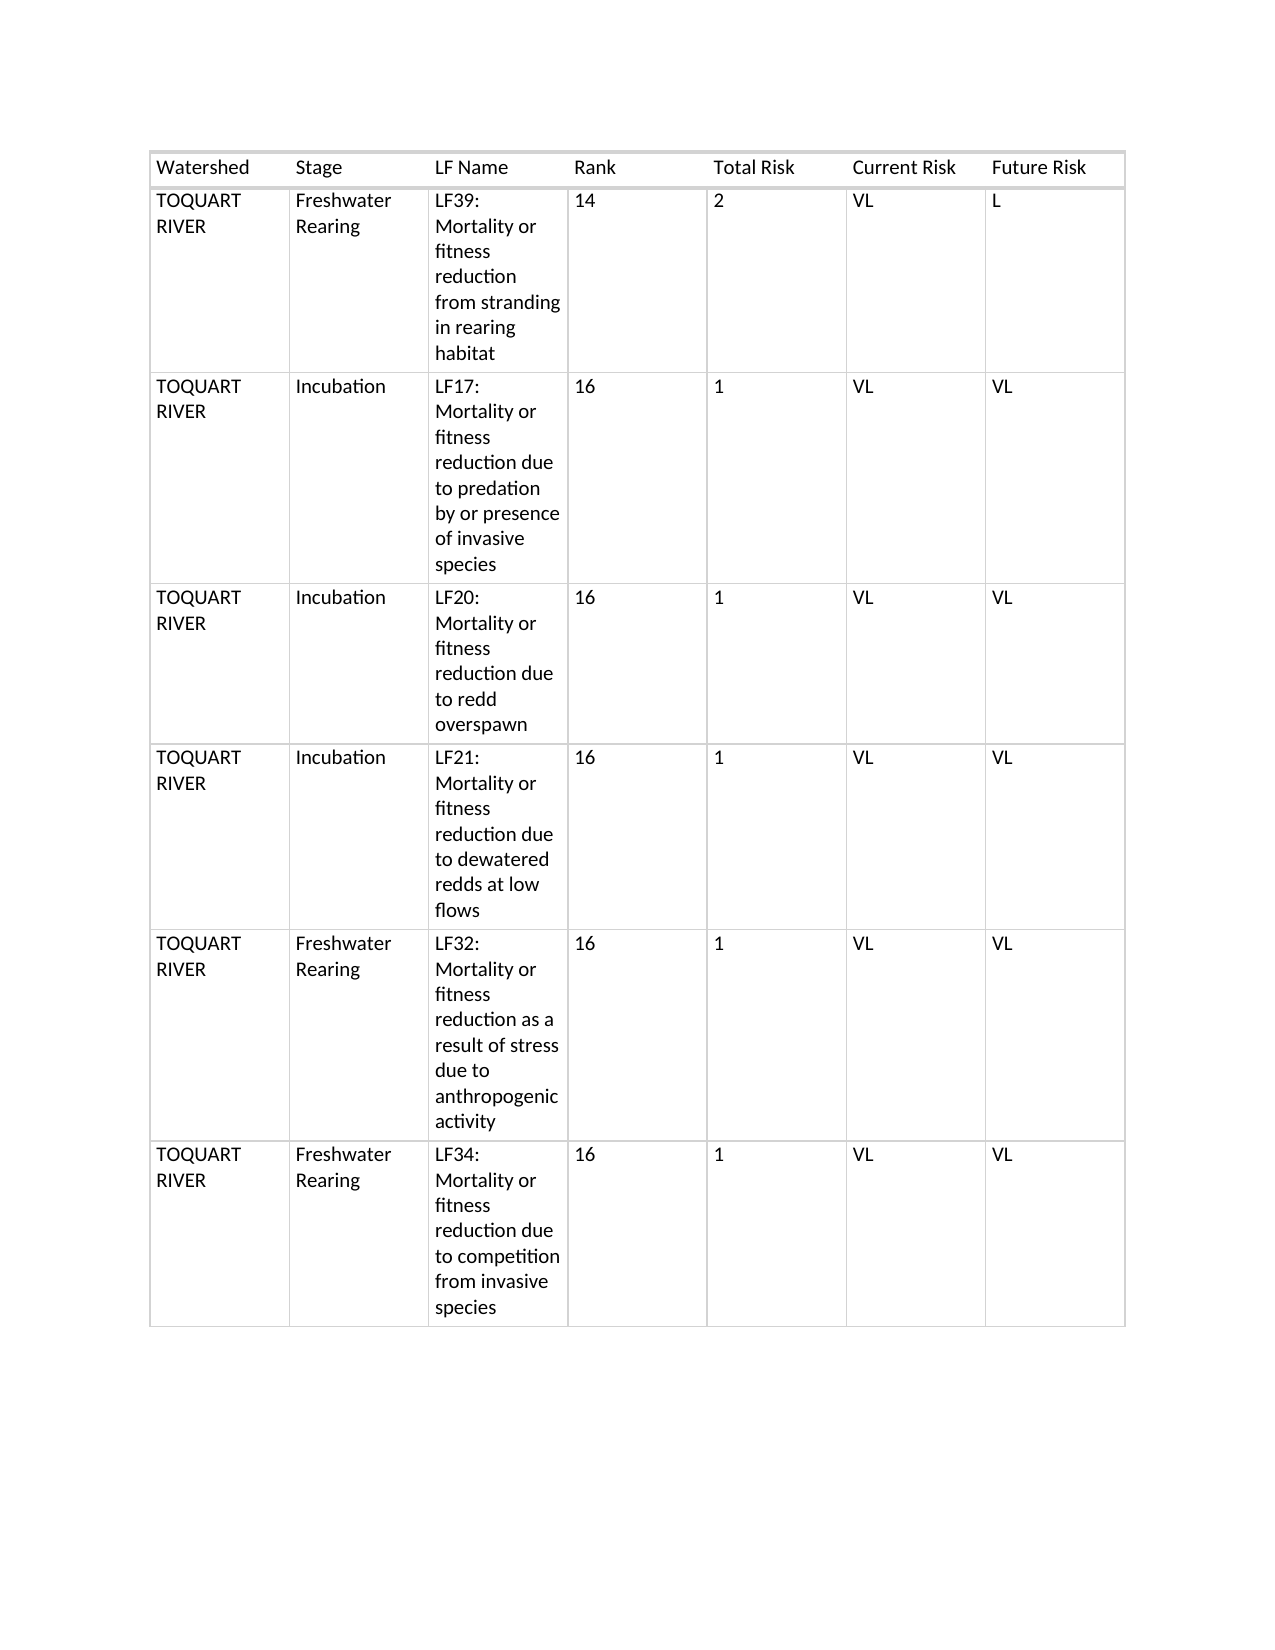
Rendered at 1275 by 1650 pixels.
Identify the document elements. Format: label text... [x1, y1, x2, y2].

table_cell 16 [569, 373, 706, 583]
table_cell VL [847, 584, 985, 743]
table_cell VL [847, 1142, 985, 1326]
table_cell Incubation [290, 745, 428, 929]
table_cell L [986, 190, 1124, 372]
table_header Future Risk [986, 154, 1124, 186]
table_cell 1 [708, 373, 846, 583]
table_cell LF39: Mortality or fitness reduction from stranding in rearing habitat [429, 190, 567, 372]
table_header Total Risk [707, 154, 846, 186]
table_header Current Risk [846, 154, 986, 186]
table_cell VL [847, 745, 985, 929]
table_cell 1 [708, 745, 846, 929]
table_cell Incubation [290, 373, 428, 583]
table_cell TOQUART RIVER [151, 373, 289, 583]
table_cell 16 [569, 930, 706, 1140]
table_cell LF34: Mortality or fitness reduction due to competition from invasive species [429, 1142, 567, 1326]
table_cell 16 [569, 584, 706, 743]
table_cell LF17: Mortality or fitness reduction due to predation by or presence of invasive species [429, 373, 567, 583]
table_cell Incubation [290, 584, 428, 743]
table_cell 14 [569, 190, 706, 372]
table_cell VL [986, 930, 1124, 1140]
table_cell VL [847, 373, 985, 583]
table_header Rank [568, 154, 707, 186]
table_cell VL [986, 373, 1124, 583]
table_cell Freshwater Rearing [290, 1142, 428, 1326]
table_cell LF20: Mortality or fitness reduction due to redd overspawn [429, 584, 567, 743]
table_header Stage [289, 154, 428, 186]
table_cell VL [847, 930, 985, 1140]
table_cell VL [847, 190, 985, 372]
table_cell VL [986, 745, 1124, 929]
table_cell 1 [708, 1142, 846, 1326]
table_cell TOQUART RIVER [151, 745, 289, 929]
table_header Watershed [151, 154, 289, 186]
table_cell TOQUART RIVER [151, 1142, 289, 1326]
table_cell LF21: Mortality or fitness reduction due to dewatered redds at low flows [429, 745, 567, 929]
table_cell VL [986, 1142, 1124, 1326]
table_cell TOQUART RIVER [151, 930, 289, 1140]
table_cell 16 [569, 1142, 706, 1326]
table_cell LF32: Mortality or fitness reduction as a result of stress due to anthropogenic activity [429, 930, 567, 1140]
table_cell Freshwater Rearing [290, 930, 428, 1140]
table_cell TOQUART RIVER [151, 584, 289, 743]
table_cell 16 [569, 745, 706, 929]
table_cell VL [986, 584, 1124, 743]
table_cell 2 [708, 190, 846, 372]
table_header LF Name [429, 154, 568, 186]
table_cell TOQUART RIVER [151, 190, 289, 372]
table_cell 1 [708, 930, 846, 1140]
table_cell 1 [708, 584, 846, 743]
table_cell Freshwater Rearing [290, 190, 428, 372]
